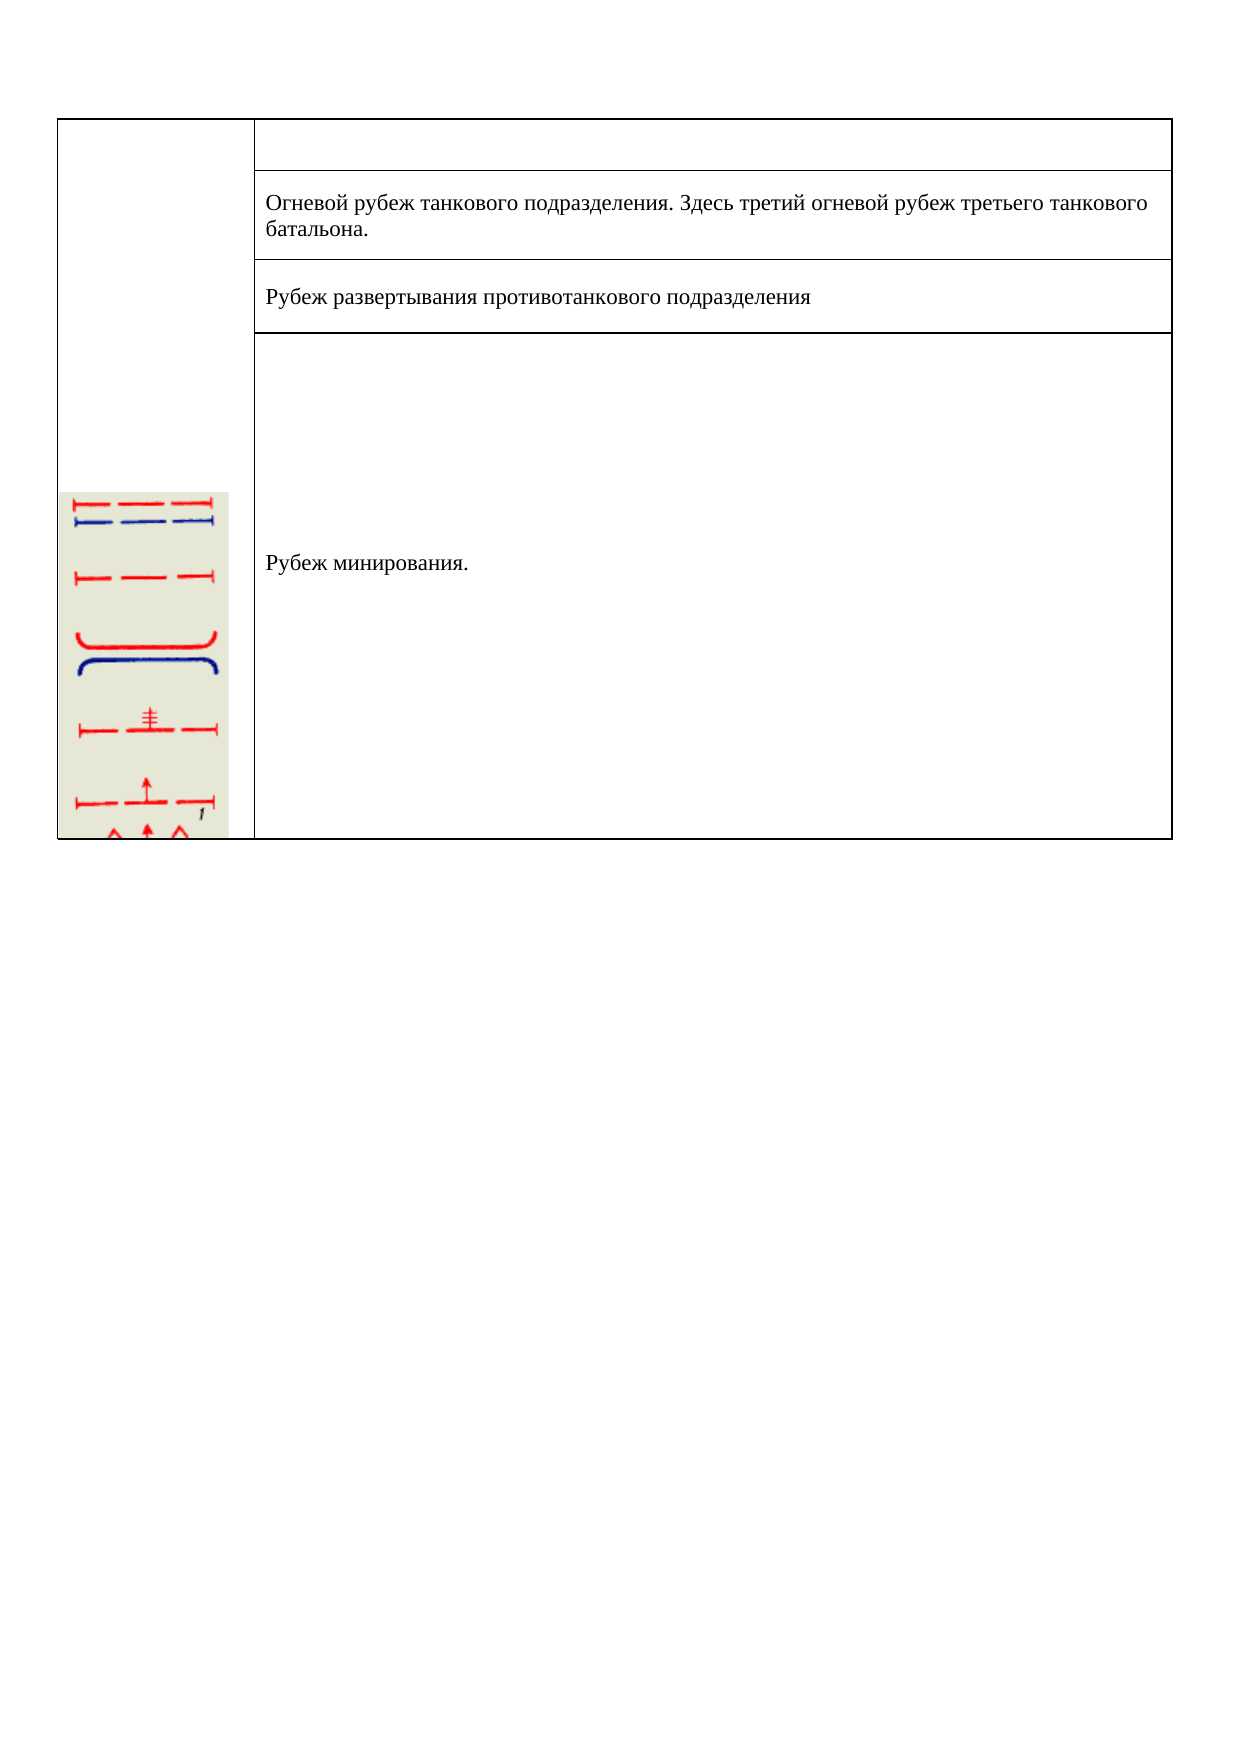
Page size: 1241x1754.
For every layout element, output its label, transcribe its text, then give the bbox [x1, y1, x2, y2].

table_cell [255, 120, 1171, 169]
table_cell Огневой рубеж танкового подразделения. Здесь третий огневой рубеж третьего танкового батальона. [255, 171, 1171, 259]
picture [59, 492, 229, 838]
table_cell Рубеж развертывания противотанкового подразделения [255, 260, 1171, 332]
table_cell Рубеж минирования. [255, 334, 1171, 838]
